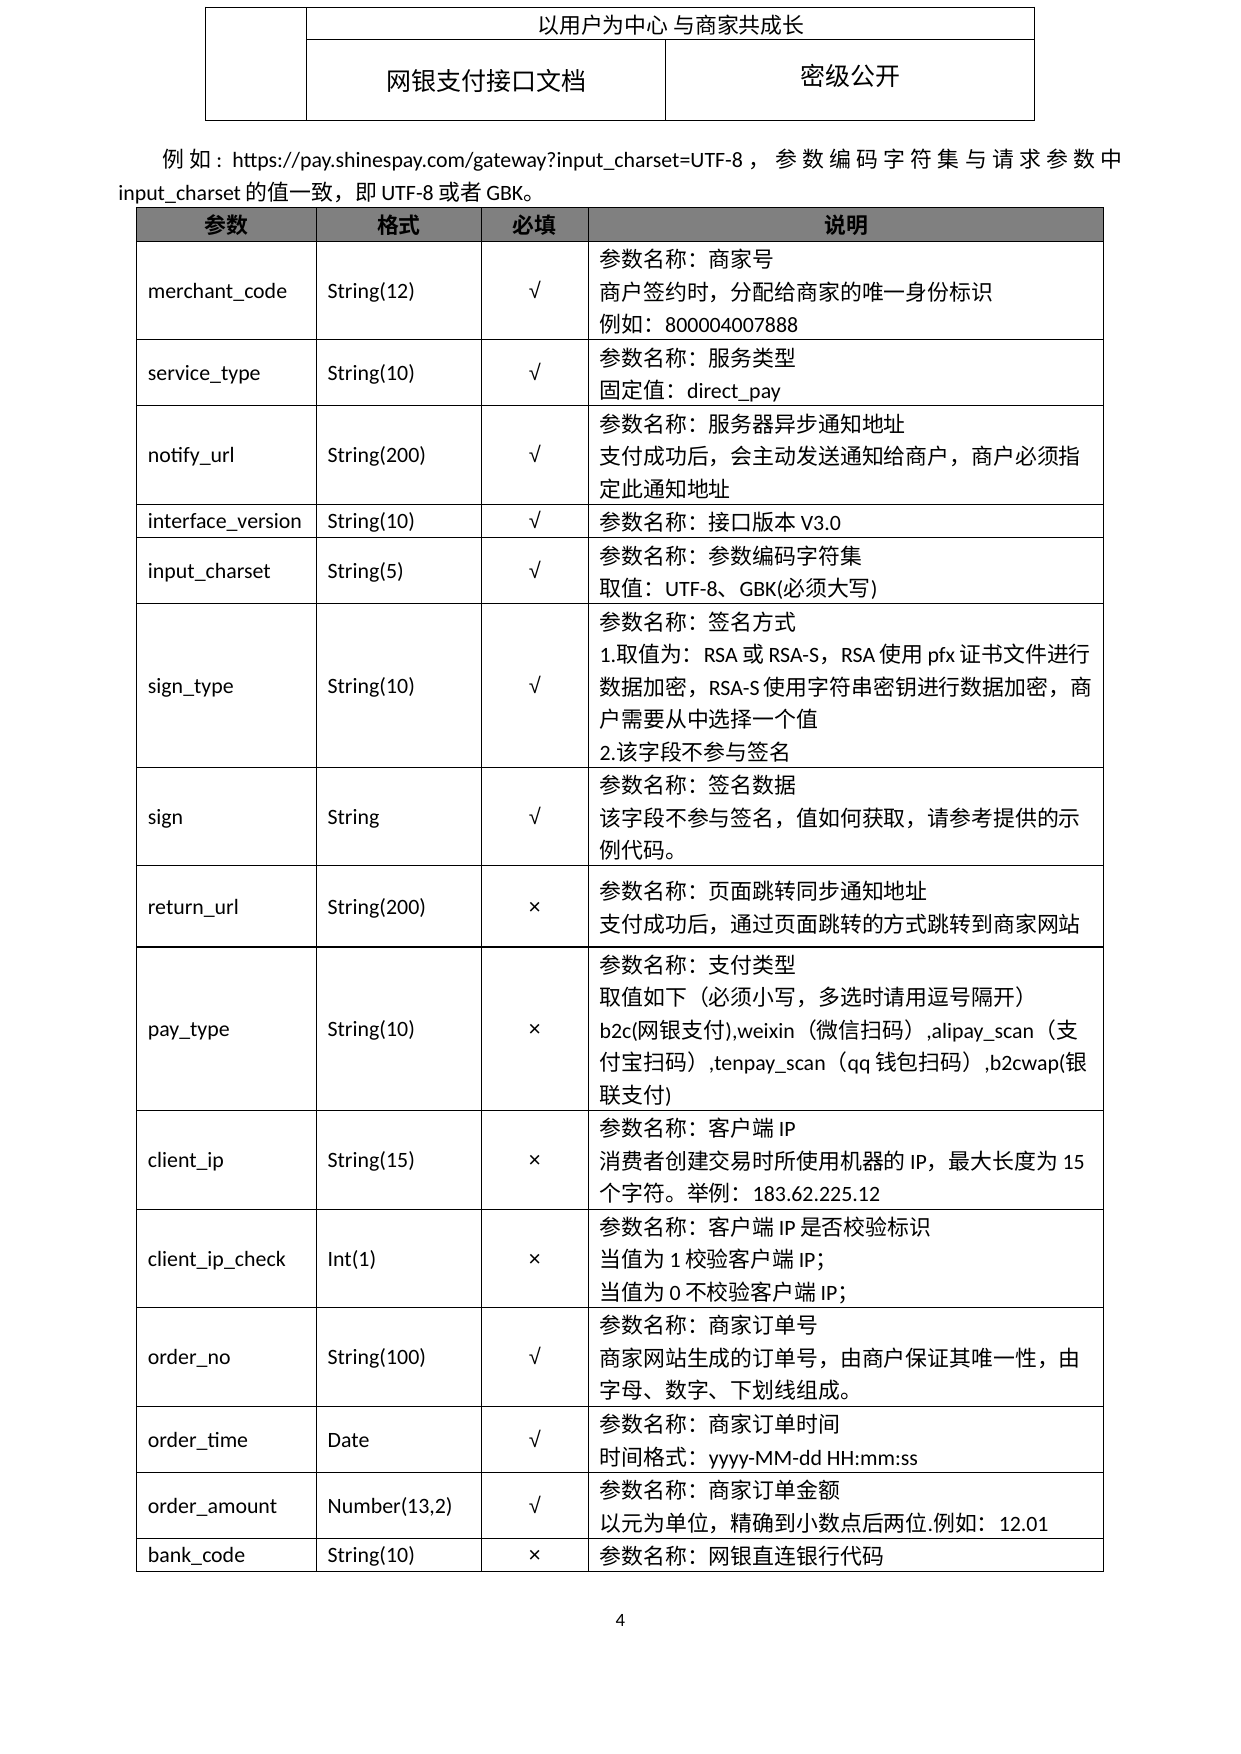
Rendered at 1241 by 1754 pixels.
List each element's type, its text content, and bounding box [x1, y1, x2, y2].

table_cell × [482, 1539, 588, 1571]
table_cell 参数名称：支付类型 取值如下（必须小写，多选时请用逗号隔开） b2c(网银支付),weixin（微信扫码）,alipay_scan（支付宝扫码）,tenpay_scan（qq钱包扫码）,b2cwap(银联支付) [589, 948, 1103, 1110]
table_cell String [317, 768, 481, 865]
table_cell 参数名称：商家订单金额 以元为单位，精确到小数点后两位.例如：12.01 [589, 1473, 1103, 1538]
table_cell Date [317, 1407, 481, 1472]
table_cell × [482, 1111, 588, 1208]
table_cell order_amount [137, 1473, 316, 1538]
table_cell sign_type [137, 604, 316, 767]
table_cell bank_code [137, 1539, 316, 1571]
table_cell 参数名称：服务器异步通知地址 支付成功后，会主动发送通知给商户，商户必须指定此通知地址 [589, 406, 1103, 504]
table_cell service_type [137, 340, 316, 405]
table_cell 参数名称：页面跳转同步通知地址 支付成功后，通过页面跳转的方式跳转到商家网站 [589, 866, 1103, 946]
table_cell √ [482, 1473, 588, 1538]
table_cell String(12) [317, 242, 481, 339]
table_cell 参数名称：客户端IP 消费者创建交易时所使用机器的IP，最大长度为15个字符。举例：183.62.225.12 [589, 1111, 1103, 1208]
table_cell String(200) [317, 866, 481, 946]
table_cell √ [482, 538, 588, 603]
table_cell String(15) [317, 1111, 481, 1208]
table_cell √ [482, 768, 588, 865]
table_cell String(10) [317, 505, 481, 537]
table_cell √ [482, 1407, 588, 1472]
table_cell 参数名称：商家订单号 商家网站生成的订单号，由商户保证其唯一性，由字母、数字、下划线组成。 [589, 1308, 1103, 1406]
table_cell 参数名称：商家订单时间 时间格式：yyyy-MM-dd HH:mm:ss [589, 1407, 1103, 1472]
table_cell String(5) [317, 538, 481, 603]
table_cell 参数名称：签名方式 取值为：RSA或RSA-S，RSA使用pfx证书文件进行数据加密，RSA-S使用字符串密钥进行数据加密，商户需要从中选择一个值 该字段不参与签名 [589, 604, 1103, 767]
table_cell √ [482, 340, 588, 405]
table_header 必填 [482, 208, 588, 241]
table_cell notify_url [137, 406, 316, 504]
table_cell client_ip [137, 1111, 316, 1208]
table_cell String(200) [317, 406, 481, 504]
table_cell 参数名称：接口版本V3.0 [589, 505, 1103, 537]
table_cell Int(1) [317, 1210, 481, 1307]
table_cell String(10) [317, 340, 481, 405]
table_cell 参数名称：参数编码字符集 取值：UTF-8、GBK(必须大写) [589, 538, 1103, 603]
table_cell 参数名称：签名数据 该字段不参与签名，值如何获取，请参考提供的示例代码。 [589, 768, 1103, 865]
table_cell √ [482, 242, 588, 339]
text 例如: https://pay.shinespay.com/gateway?input_charset=UTF-8，参数编码字符集与请求参数中input_charset的值一致，即UTF-8或者GBK。 [118, 142, 1122, 207]
table_cell √ [482, 505, 588, 537]
table_cell × [482, 1210, 588, 1307]
table_cell String(100) [317, 1308, 481, 1406]
table_cell 参数名称：商家号 商户签约时，分配给商家的唯一身份标识 例如：800004007888 [589, 242, 1103, 339]
table_header 格式 [317, 208, 481, 241]
table_header 参数 [137, 208, 316, 241]
table_cell 参数名称：客户端IP是否校验标识 当值为1校验客户端IP； 当值为0不校验客户端IP； [589, 1210, 1103, 1307]
table_cell pay_type [137, 948, 316, 1110]
table_cell client_ip_check [137, 1210, 316, 1307]
table_cell sign [137, 768, 316, 865]
table_cell Number(13,2) [317, 1473, 481, 1538]
table_cell order_no [137, 1308, 316, 1406]
table_cell input_charset [137, 538, 316, 603]
table_header 说明 [589, 208, 1103, 241]
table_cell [589, 1539, 1103, 1571]
table_cell × [482, 948, 588, 1110]
table_cell √ [482, 406, 588, 504]
table_cell √ [482, 1308, 588, 1406]
table_cell merchant_code [137, 242, 316, 339]
table_cell String(10) [317, 948, 481, 1110]
table_cell √ [482, 604, 588, 767]
table_cell 参数名称：服务类型 固定值：direct_pay [589, 340, 1103, 405]
table_cell interface_version [137, 505, 316, 537]
table_cell String(10) [317, 604, 481, 767]
table_cell String(10) [317, 1539, 481, 1571]
table_cell return_url [137, 866, 316, 946]
table_cell × [482, 866, 588, 946]
table_cell order_time [137, 1407, 316, 1472]
